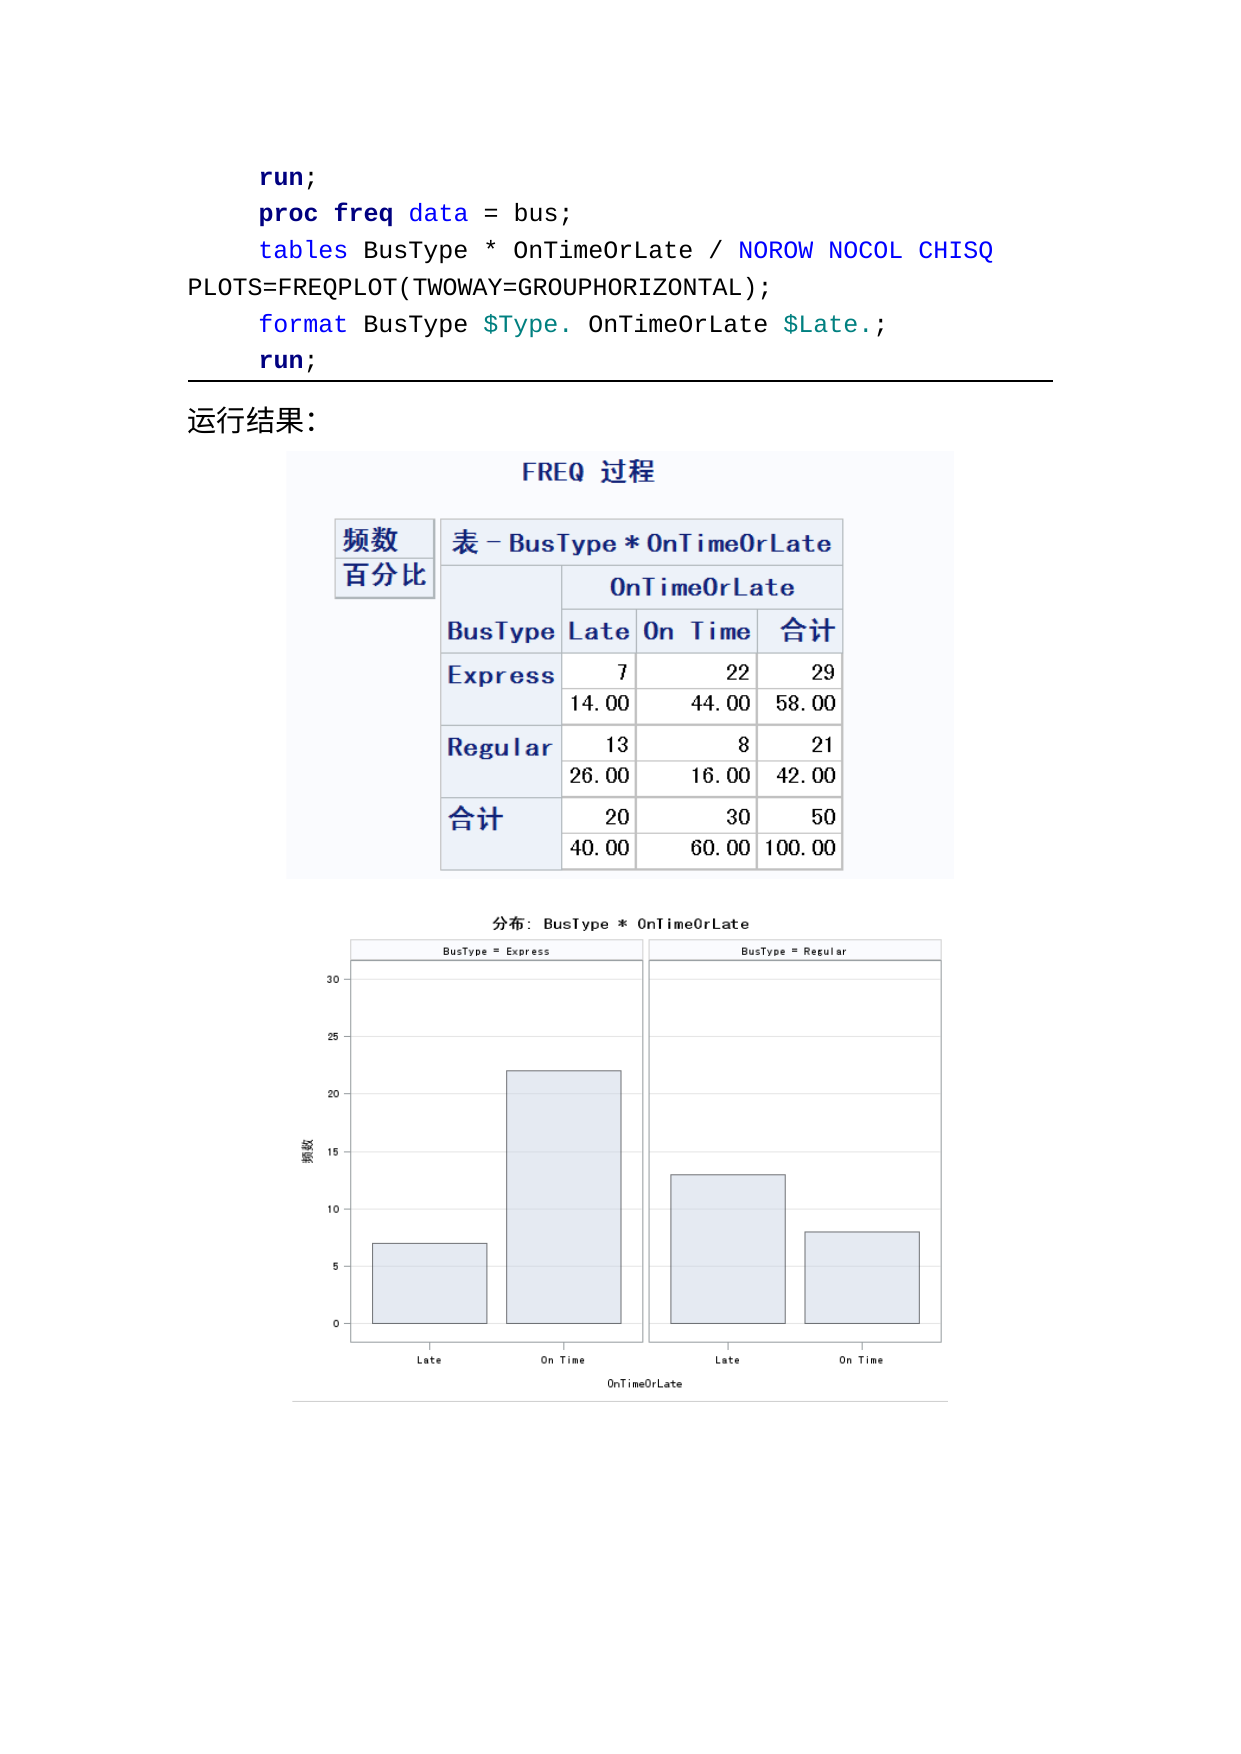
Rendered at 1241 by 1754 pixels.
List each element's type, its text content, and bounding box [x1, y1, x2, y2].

text run; [187, 346, 1053, 382]
picture [286, 451, 954, 879]
text format BusType $Type. OnTimeOrLate $Late.; [187, 309, 1053, 342]
picture [292, 906, 948, 1402]
text run; [187, 162, 1053, 194]
text tables BusType * OnTimeOrLate / NOROW NOCOL CHISQ PLOTS=FREQPLOT(TWOWAY=GROUPHORIZONTAL); [187, 235, 1053, 305]
text proc freq data = bus; [187, 199, 1053, 231]
text 运行结果： [187, 386, 1053, 451]
